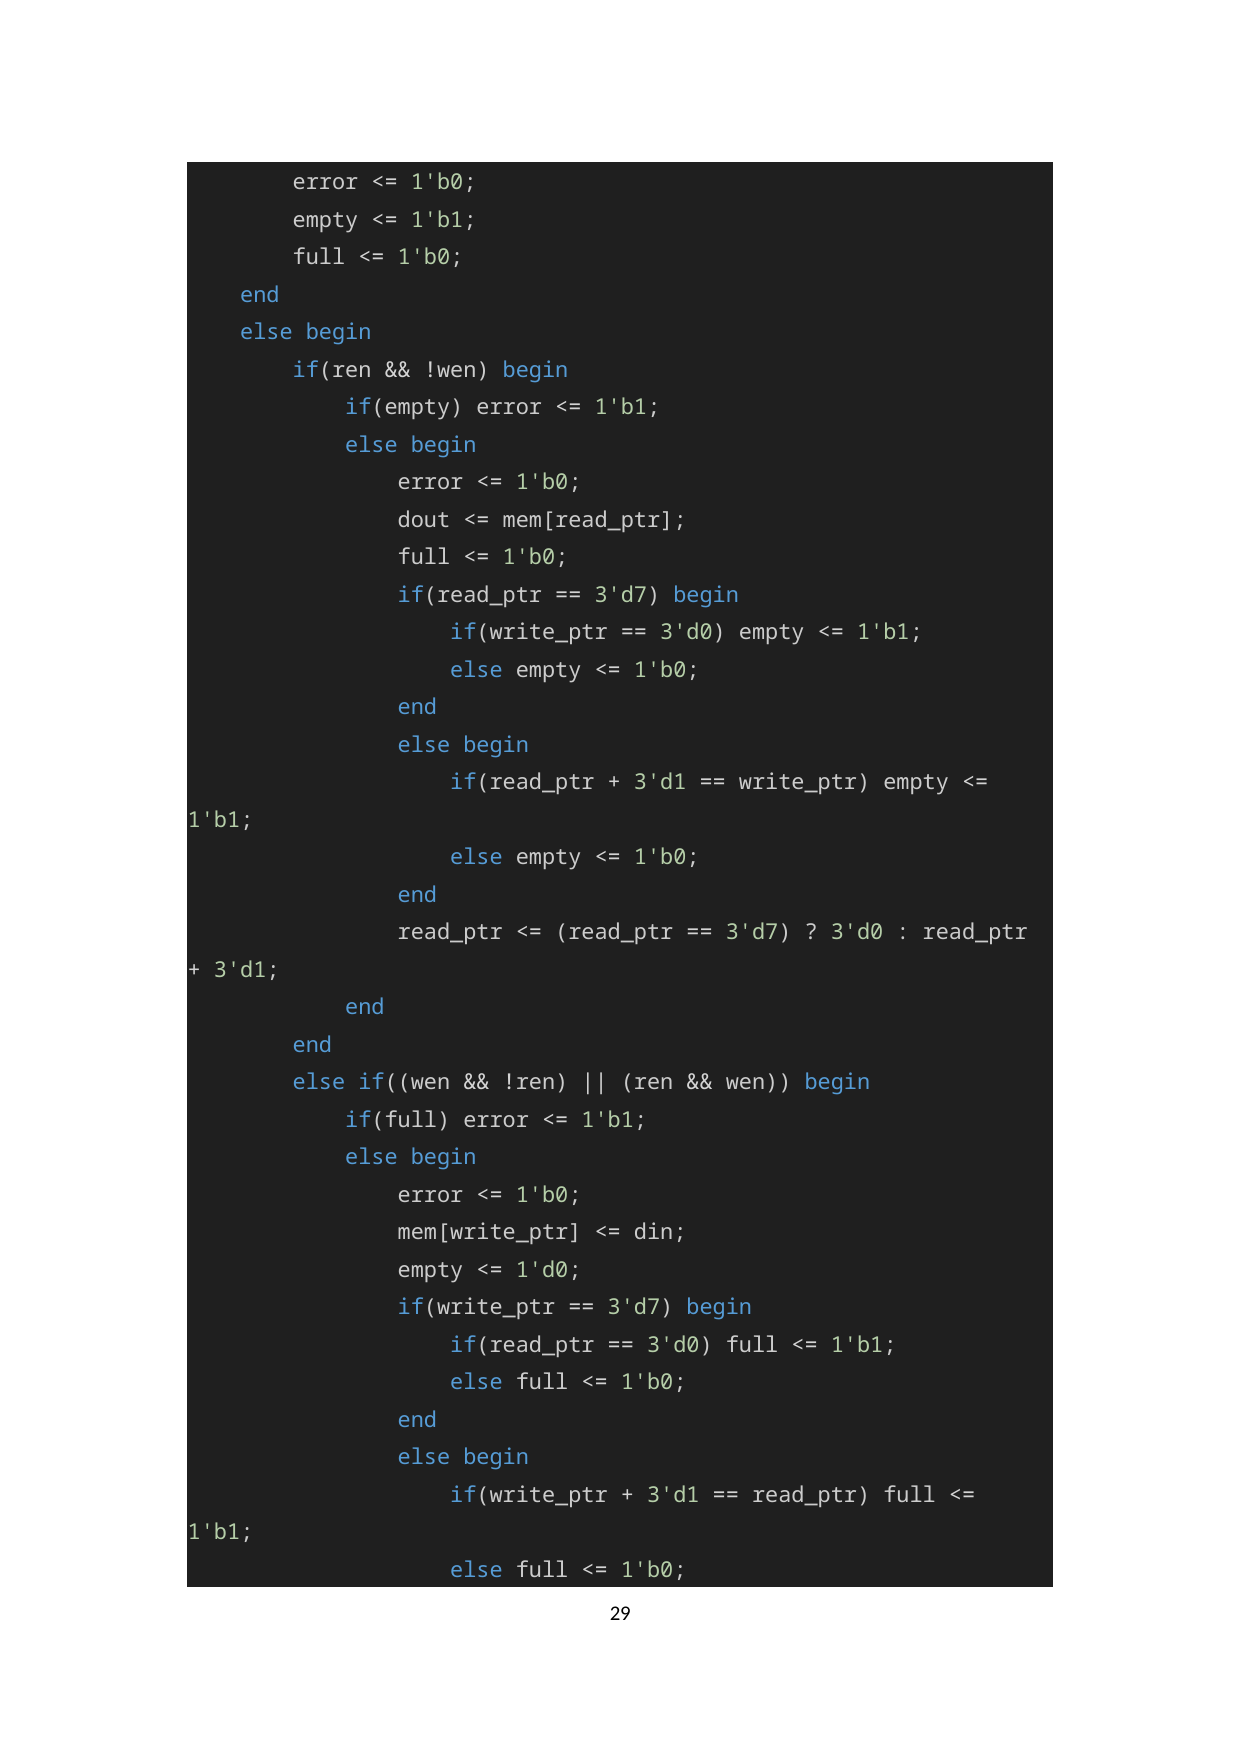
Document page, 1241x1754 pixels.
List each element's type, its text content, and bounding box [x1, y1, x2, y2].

text end [187, 875, 1053, 912]
text else full <= 1'b0; [187, 1362, 1053, 1400]
text dout <= mem[read_ptr]; [187, 500, 1053, 537]
text if(write_ptr + 3'd1 == read_ptr) full <= 1'b1; [187, 1475, 1053, 1550]
text if(full) error <= 1'b1; [187, 1100, 1053, 1137]
text else begin [187, 1437, 1053, 1475]
text if(empty) error <= 1'b1; [187, 387, 1053, 425]
text if(read_ptr + 3'd1 == write_ptr) empty <= 1'b1; [187, 762, 1053, 837]
text error <= 1'b0; [187, 462, 1053, 500]
text full <= 1'b0; [187, 537, 1053, 575]
text error <= 1'b0; [187, 1175, 1053, 1212]
text else if((wen && !ren) || (ren && wen)) begin [187, 1062, 1053, 1100]
text read_ptr <= (read_ptr == 3'd7) ? 3'd0 : read_ptr + 3'd1; [187, 912, 1053, 987]
text else empty <= 1'b0; [187, 837, 1053, 875]
text if(write_ptr == 3'd7) begin [187, 1287, 1053, 1325]
text else begin [187, 725, 1053, 762]
text end [187, 987, 1053, 1025]
text empty <= 1'd0; [187, 1250, 1053, 1287]
text else begin [187, 425, 1053, 462]
text if(ren && !wen) begin [187, 350, 1053, 387]
text end [187, 1400, 1053, 1437]
text end [187, 687, 1053, 725]
text mem[write_ptr] <= din; [187, 1212, 1053, 1250]
text end [187, 1025, 1053, 1062]
text empty <= 1'b1; [187, 200, 1053, 237]
text else full <= 1'b0; [187, 1550, 1053, 1587]
text full <= 1'b0; [187, 237, 1053, 275]
text else begin [187, 312, 1053, 350]
text if(read_ptr == 3'd7) begin [187, 575, 1053, 612]
text error <= 1'b0; [187, 162, 1053, 200]
text else begin [187, 1137, 1053, 1175]
text else empty <= 1'b0; [187, 650, 1053, 687]
text if(write_ptr == 3'd0) empty <= 1'b1; [187, 612, 1053, 650]
text end [187, 275, 1053, 312]
text if(read_ptr == 3'd0) full <= 1'b1; [187, 1325, 1053, 1362]
